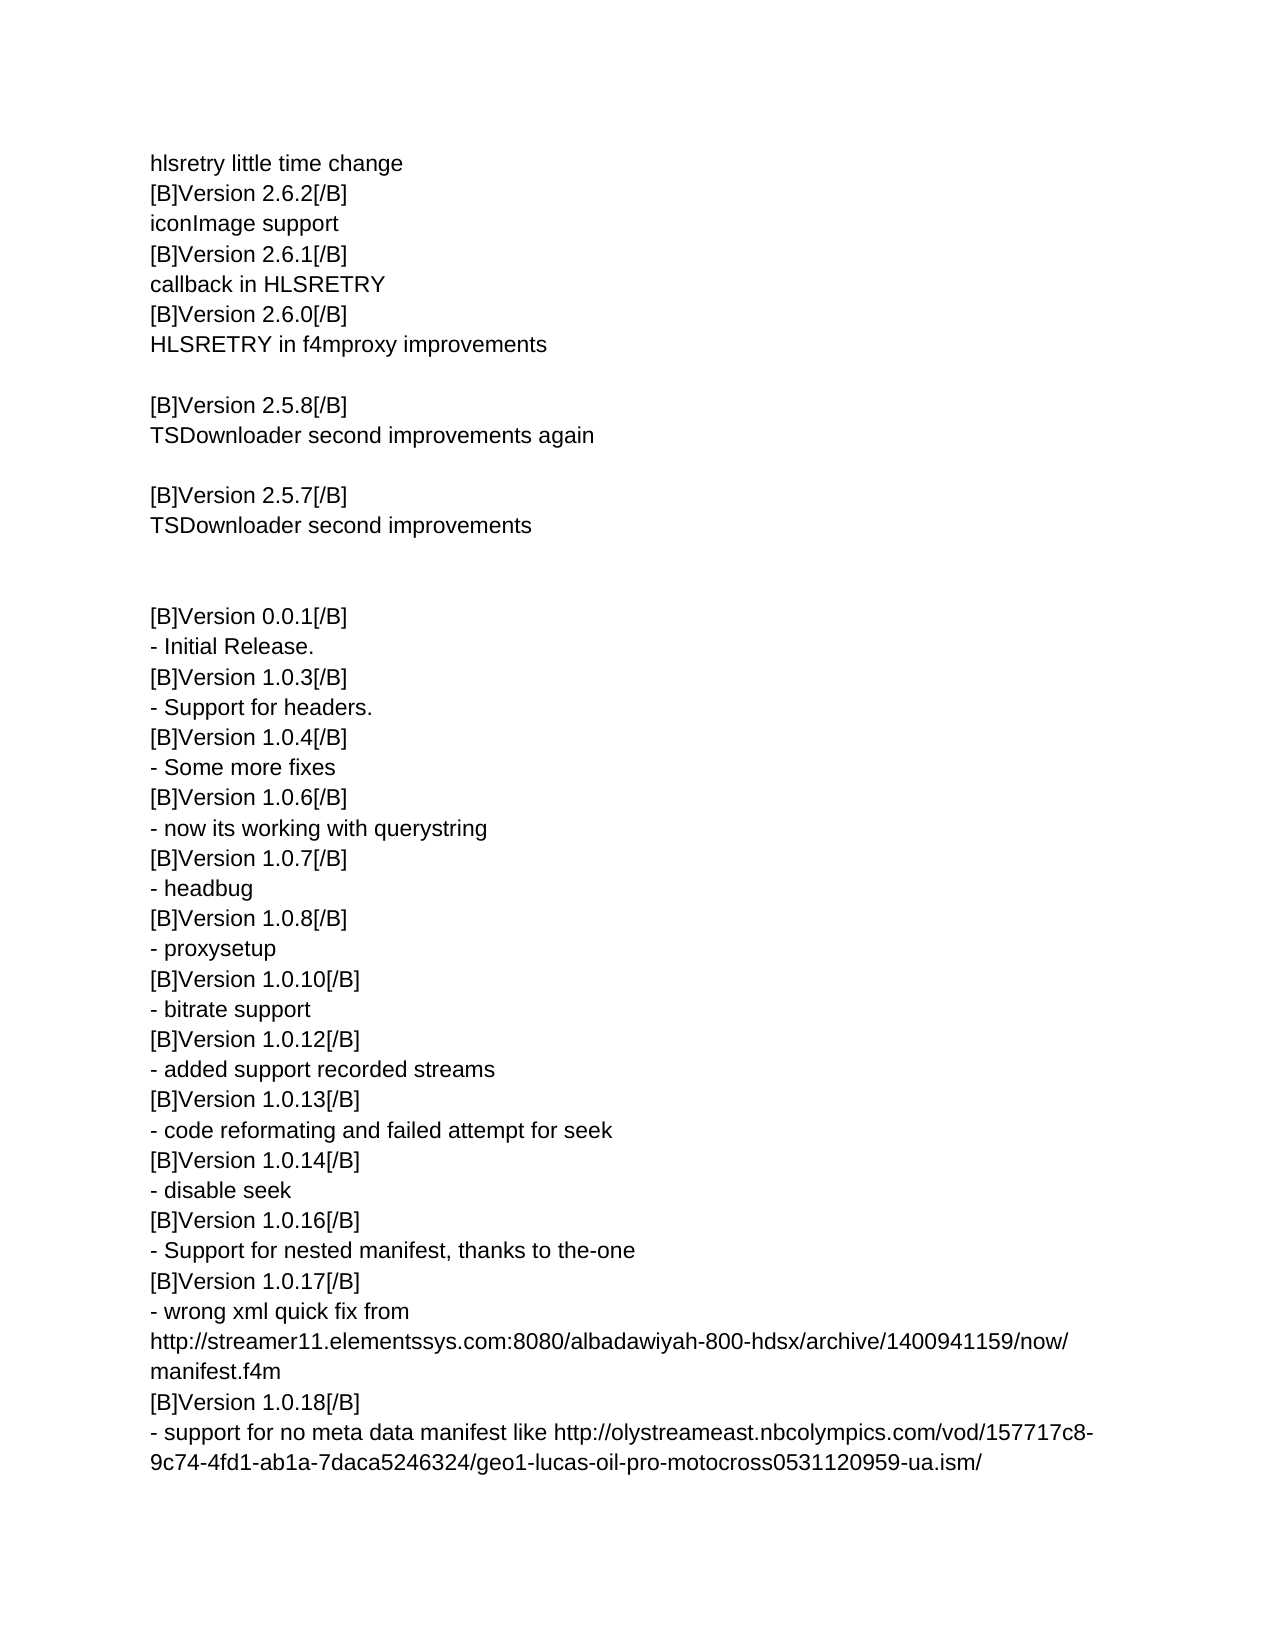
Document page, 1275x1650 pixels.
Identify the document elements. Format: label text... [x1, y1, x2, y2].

text [B]Version 2.5.7[/B] [150, 482, 1125, 509]
text - Support for nested manifest, thanks to the-one [150, 1237, 1125, 1264]
text [B]Version 1.0.16[/B] [150, 1207, 1125, 1234]
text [150, 1419, 1125, 1475]
text - wrong xml quick fix from http://streamer11.elementssys.com:8080/albadawiyah-800-hdsx/archive/1400941159/now/manifest.f4m [150, 1298, 1125, 1385]
text [B]Version 2.6.2[/B] [150, 180, 1125, 207]
text [B]Version 1.0.4[/B] [150, 724, 1125, 750]
text - disable seek [150, 1177, 1125, 1203]
text [B]Version 2.6.1[/B] [150, 241, 1125, 267]
text - Some more fixes [150, 754, 1125, 781]
text [B]Version 1.0.6[/B] [150, 784, 1125, 811]
text - Support for headers. [150, 694, 1125, 720]
text [B]Version 1.0.8[/B] [150, 905, 1125, 932]
text [B]Version 0.0.1[/B] [150, 603, 1125, 629]
text iconImage support [150, 210, 1125, 237]
text [B]Version 1.0.13[/B] [150, 1086, 1125, 1113]
text [B]Version 2.6.0[/B] [150, 301, 1125, 327]
text [B]Version 1.0.18[/B] [150, 1388, 1125, 1415]
text - proxysetup [150, 935, 1125, 962]
text - Initial Release. [150, 633, 1125, 660]
text [B]Version 1.0.10[/B] [150, 966, 1125, 992]
text [B]Version 1.0.7[/B] [150, 845, 1125, 871]
text [B]Version 1.0.3[/B] [150, 663, 1125, 690]
text callback in HLSRETRY [150, 271, 1125, 297]
text TSDownloader second improvements again [150, 422, 1125, 448]
text HLSRETRY in f4mproxy improvements [150, 331, 1125, 358]
text [B]Version 1.0.17[/B] [150, 1268, 1125, 1294]
text - now its working with querystring [150, 814, 1125, 841]
text - added support recorded streams [150, 1056, 1125, 1083]
text - bitrate support [150, 996, 1125, 1022]
text [B]Version 1.0.14[/B] [150, 1147, 1125, 1173]
text - code reformating and failed attempt for seek [150, 1117, 1125, 1143]
text [B]Version 1.0.12[/B] [150, 1026, 1125, 1052]
text - headbug [150, 875, 1125, 901]
text hlsretry little time change [150, 150, 1125, 176]
text [B]Version 2.5.8[/B] [150, 392, 1125, 418]
text TSDownloader second improvements [150, 512, 1125, 539]
